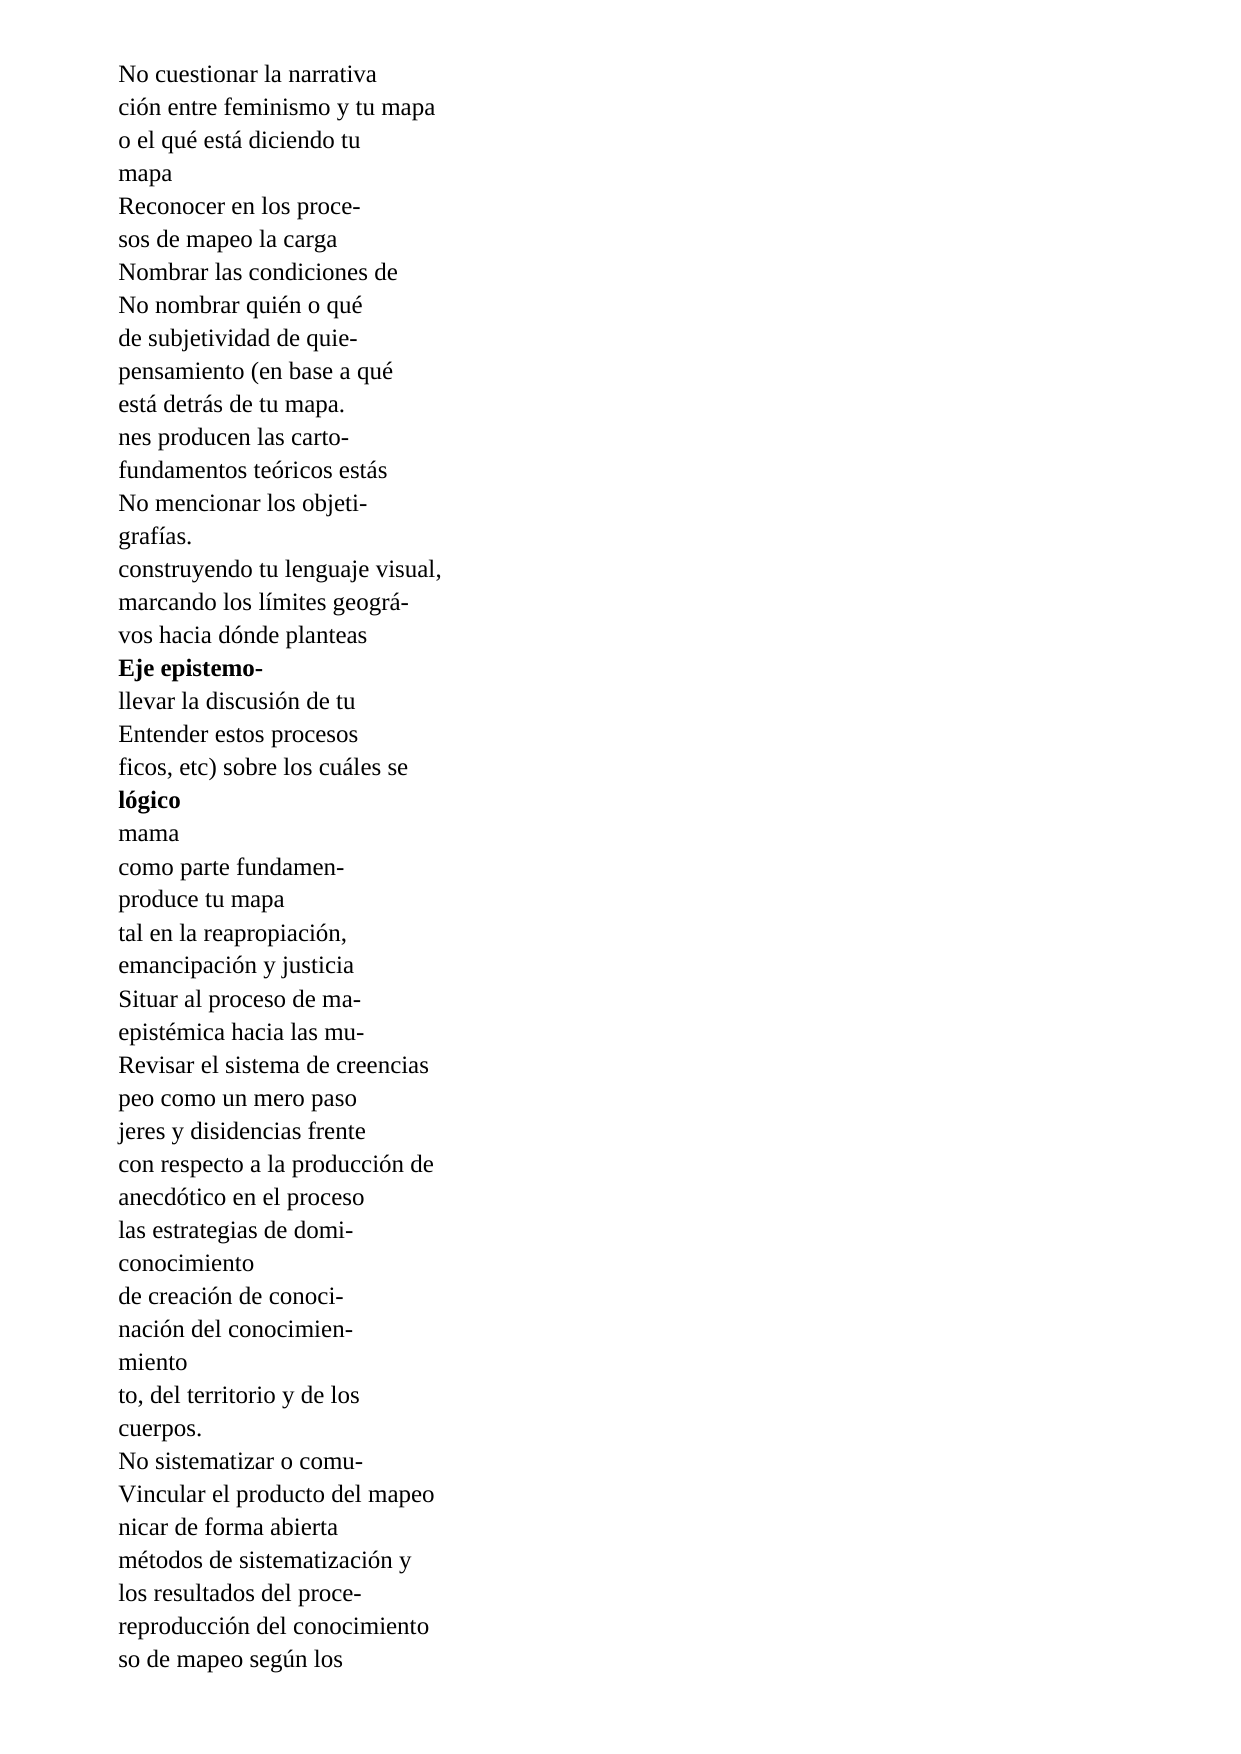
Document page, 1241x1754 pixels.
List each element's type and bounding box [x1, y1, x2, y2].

text [118, 59, 1181, 1673]
